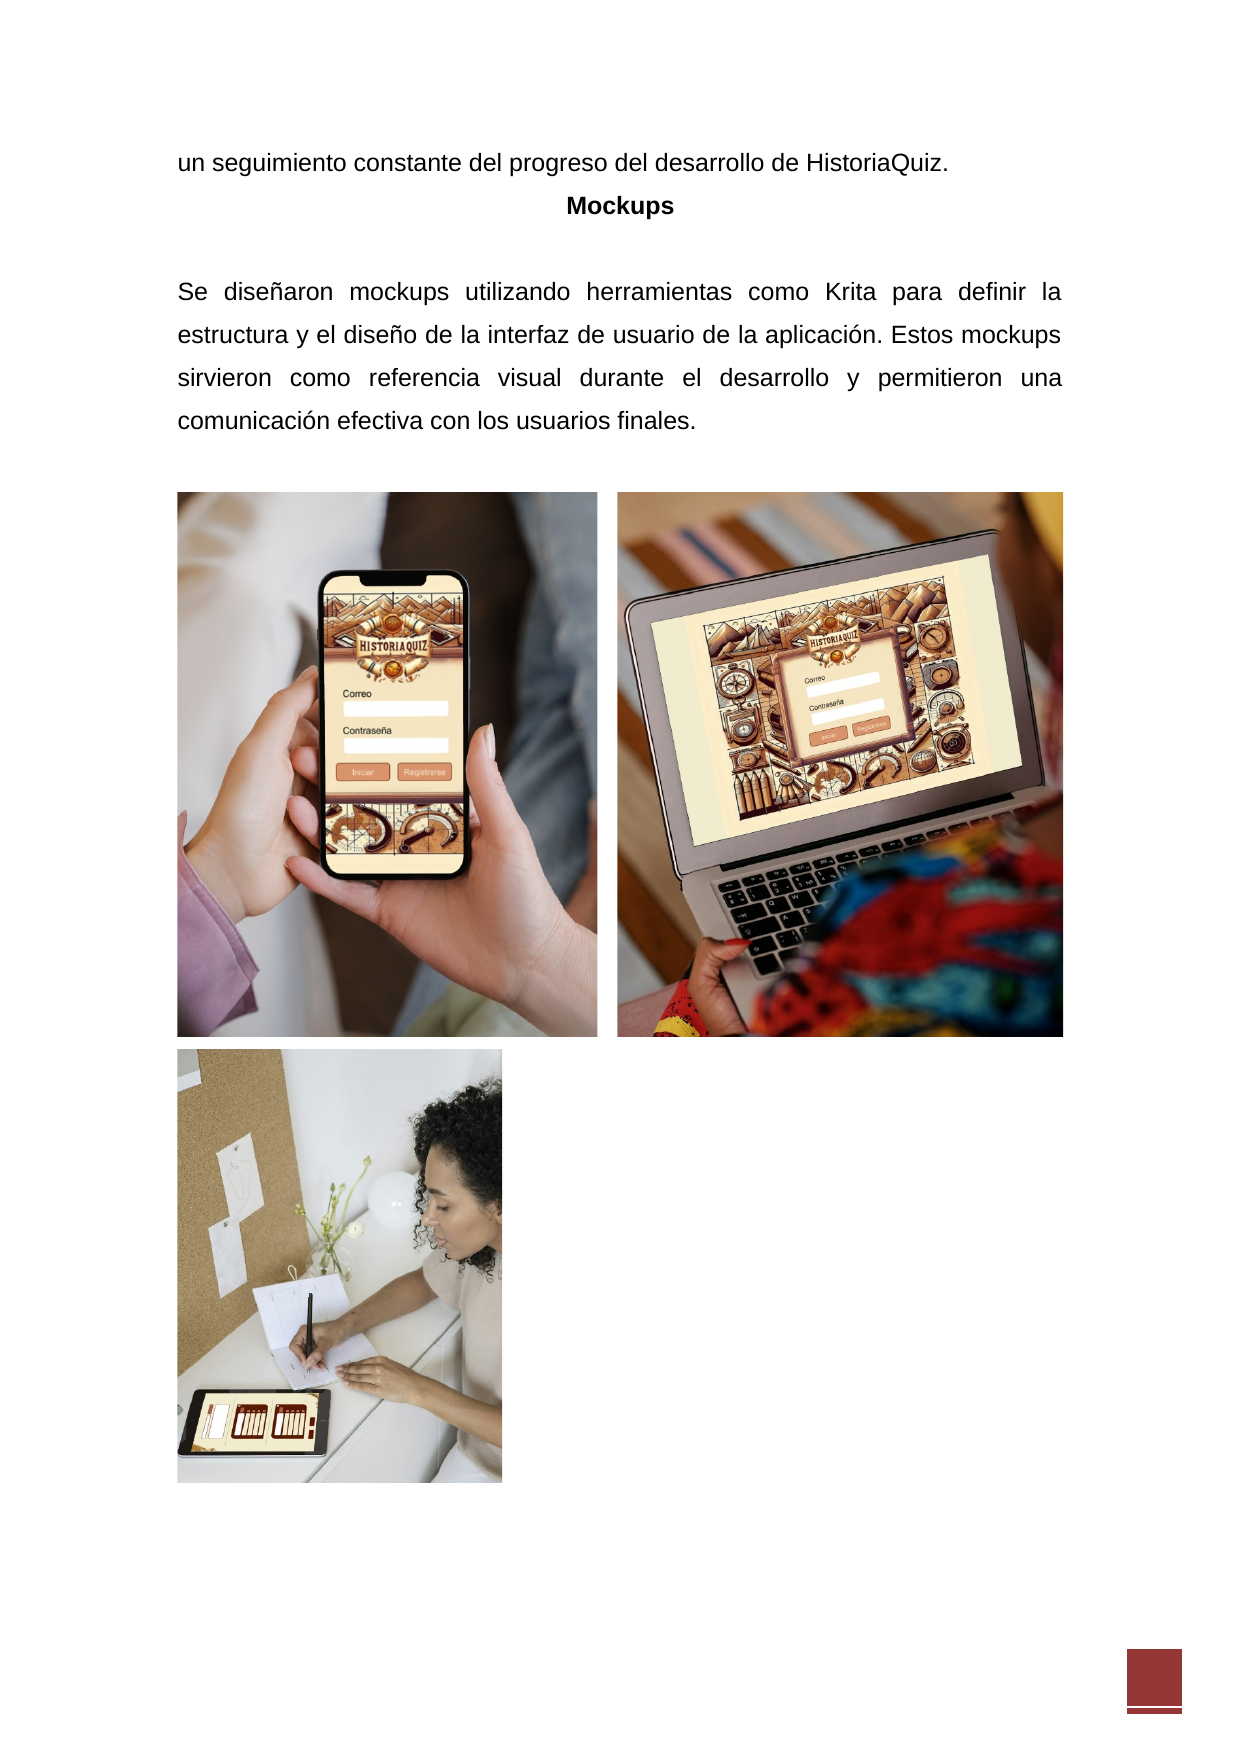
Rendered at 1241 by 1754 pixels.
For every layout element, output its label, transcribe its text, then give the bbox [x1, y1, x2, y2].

picture [177, 1049, 503, 1483]
text Mockups [177, 191, 1063, 219]
picture [617, 492, 1064, 1037]
text Se diseñaron mockups utilizando herramientas como Krita para definir la estructura y el diseño de la interfaz de usuario de la aplicación. Estos mockups sirvieron como referencia visual durante el desarrollo y permitieron una comunicación efectiva con los usuarios finales. [177, 277, 1063, 435]
picture [177, 492, 598, 1037]
